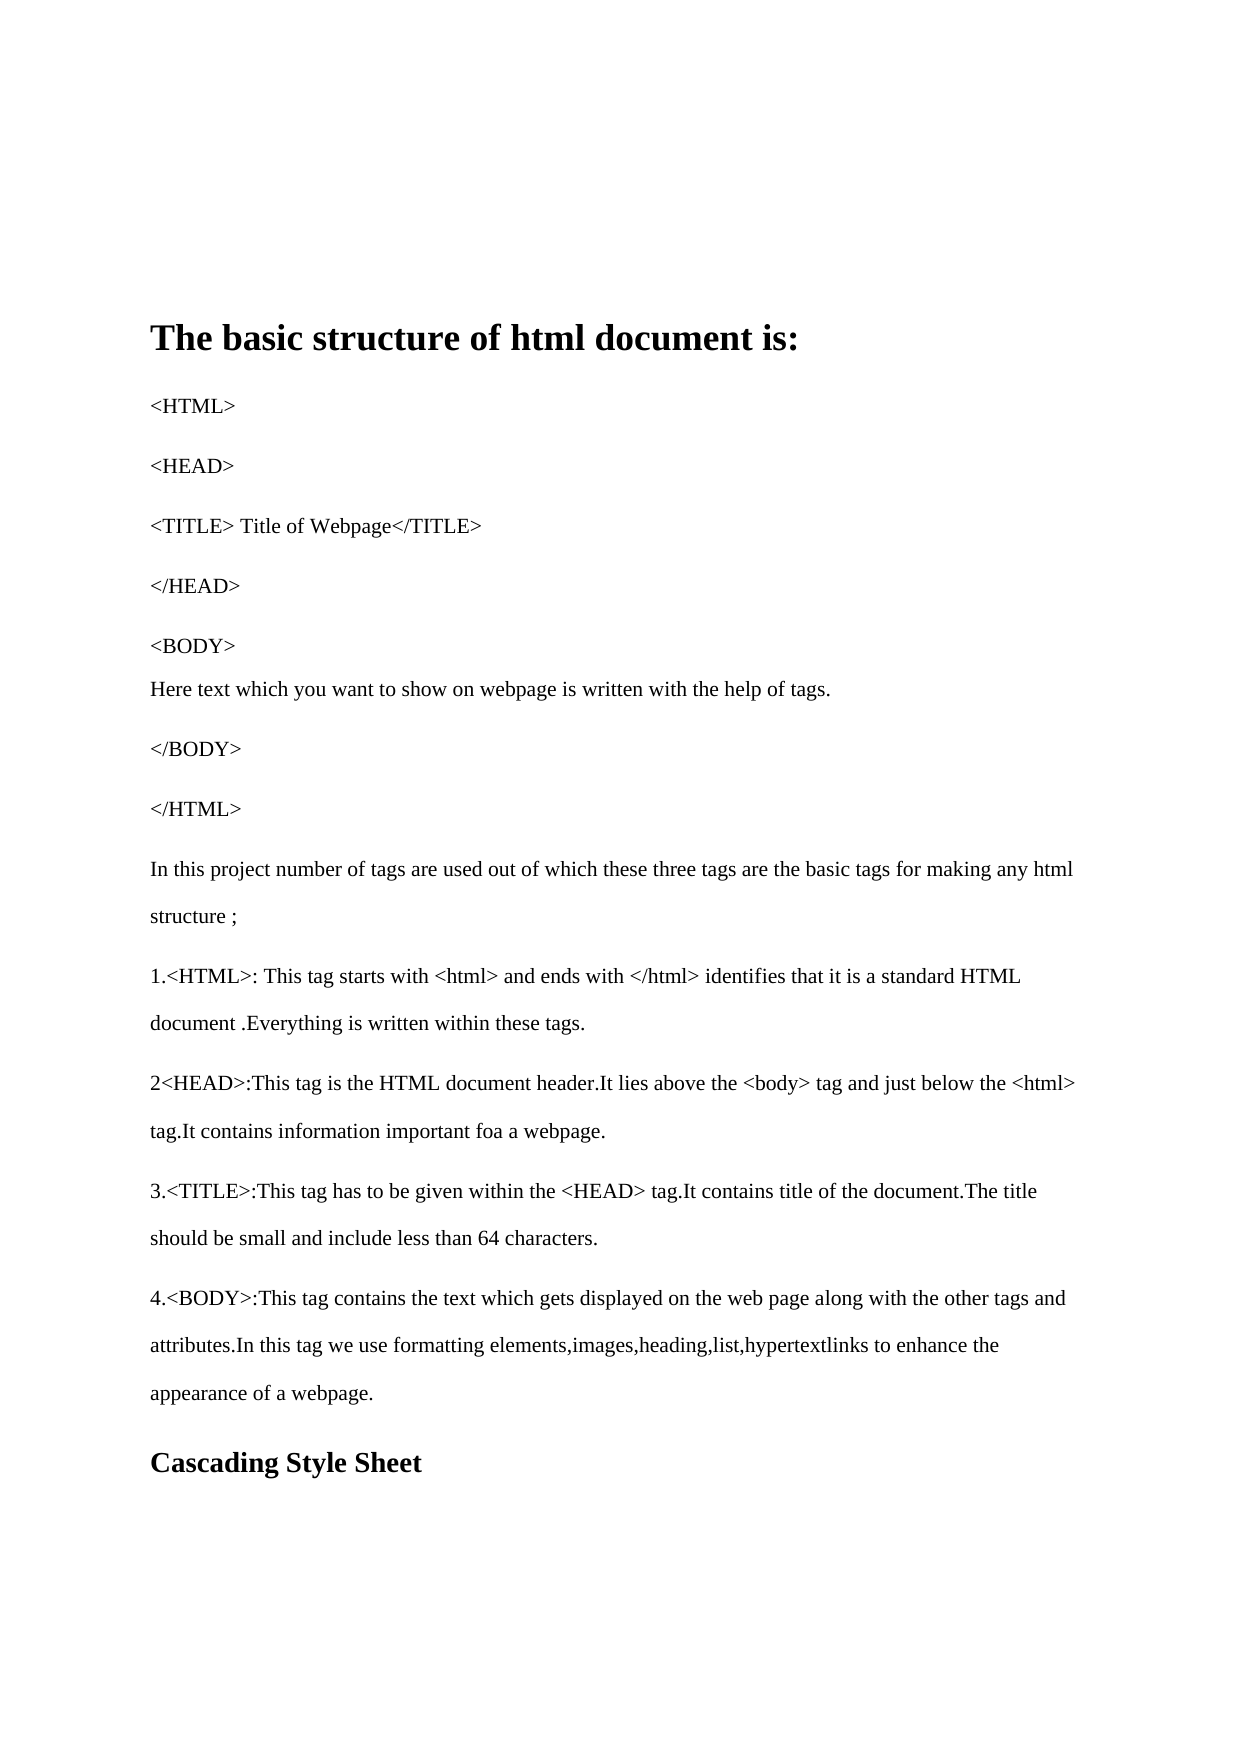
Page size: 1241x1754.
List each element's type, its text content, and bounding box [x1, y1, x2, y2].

text 2<HEAD>:This tag is the HTML document header.It lies above the <body> tag and just below the <html> tag.It contains information important foa a webpage. [150, 1052, 1090, 1143]
text <HTML> [150, 375, 1090, 418]
text 3.<TITLE>:This tag has to be given within the <HEAD> tag.It contains title of the document.The title should be small and include less than 64 characters. [150, 1159, 1090, 1250]
text Cascading Style Sheet [150, 1421, 1090, 1479]
text 4.<BODY>:This tag contains the text which gets displayed on the web page along with the other tags and attributes.In this tag we use formatting elements,images,heading,list,hypertextlinks to enhance the appearance of a webpage. [150, 1267, 1090, 1405]
text <HEAD> [150, 435, 1090, 478]
text Here text which you want to show on webpage is written with the help of tags. [150, 658, 1090, 701]
text </HTML> [150, 778, 1090, 821]
text <BODY> [150, 615, 1090, 658]
text 1.<HTML>: This tag starts with <html> and ends with </html> identifies that it is a standard HTML document .Everything is written within these tags. [150, 945, 1090, 1035]
text <TITLE> Title of Webpage</TITLE> [150, 495, 1090, 538]
text The basic structure of html document is: [150, 315, 1090, 358]
text </HEAD> [150, 555, 1090, 598]
text </BODY> [150, 718, 1090, 761]
text In this project number of tags are used out of which these three tags are the basic tags for making any html structure ; [150, 838, 1090, 928]
